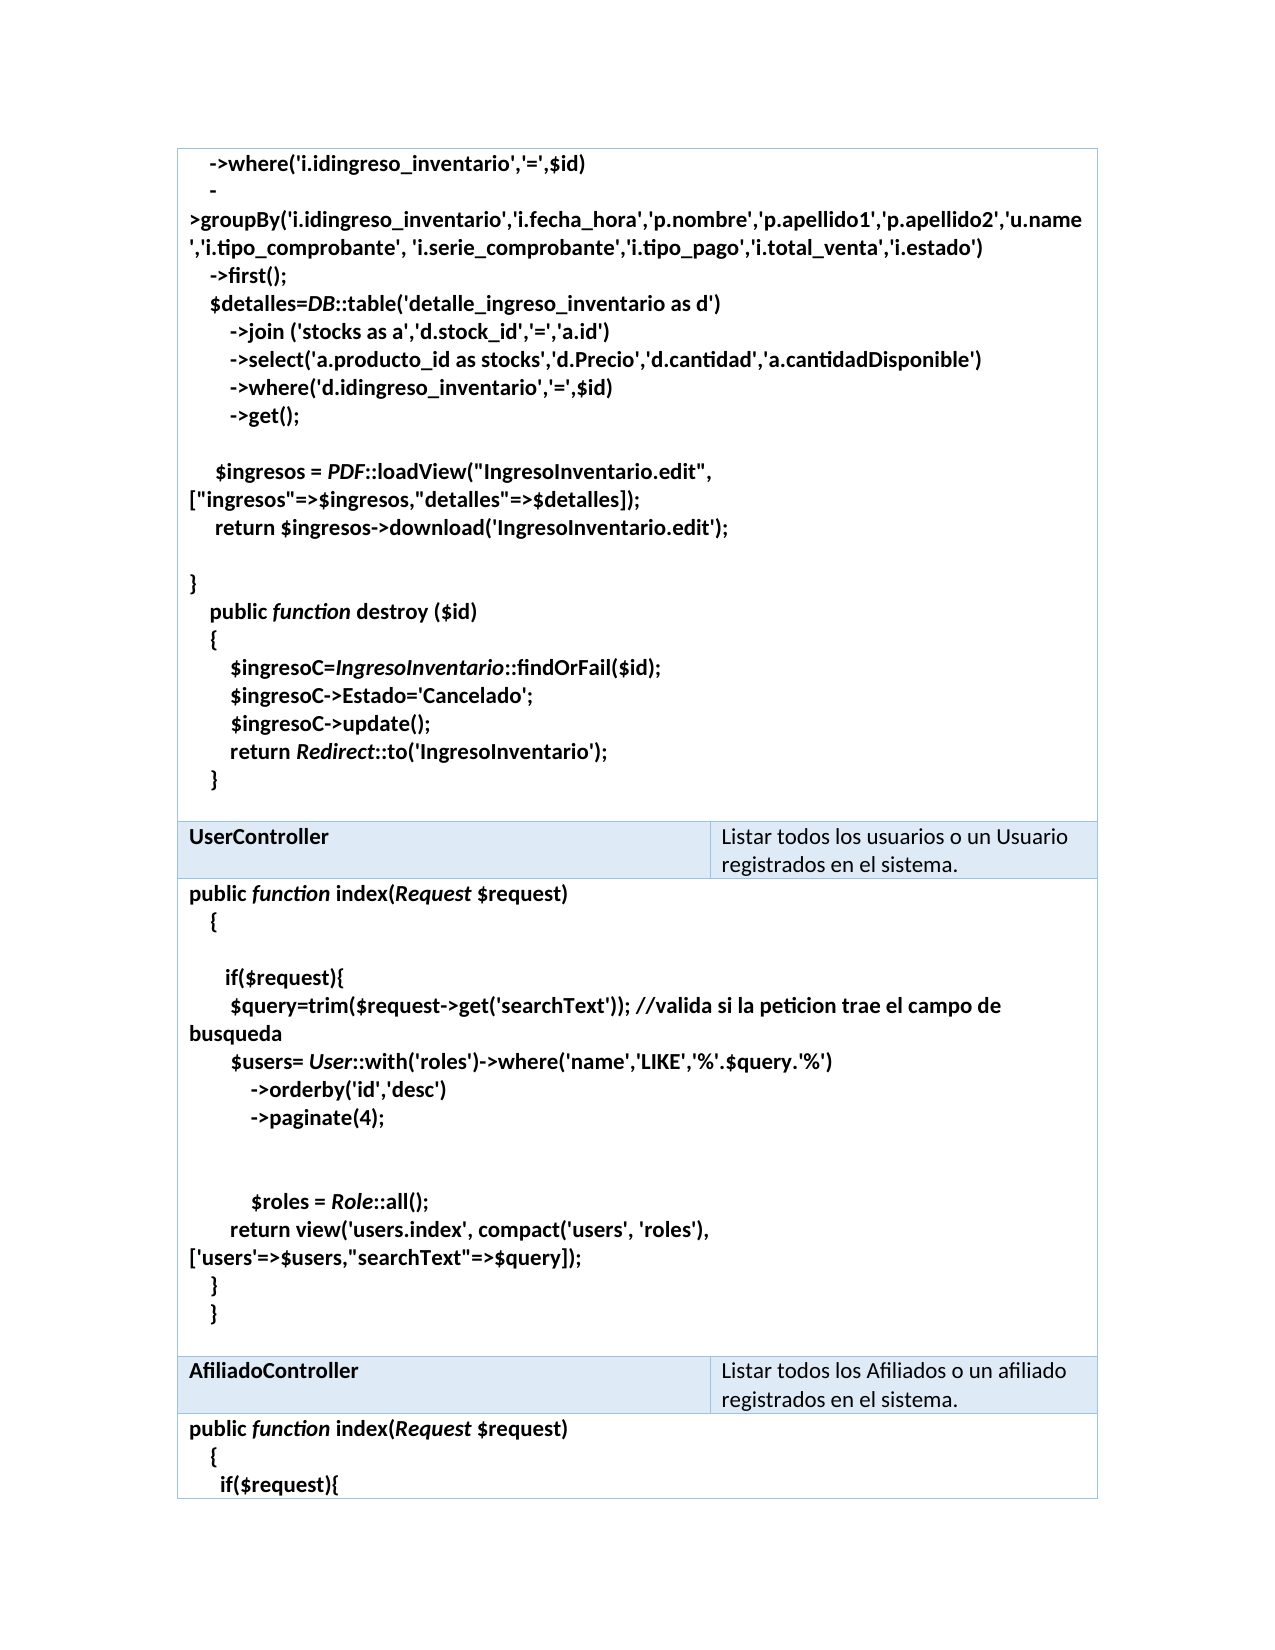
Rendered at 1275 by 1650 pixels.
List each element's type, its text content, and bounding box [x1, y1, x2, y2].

table_cell Listar todos los usuarios o un Usuario registrados en el sistema. [711, 822, 1097, 878]
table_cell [178, 149, 1097, 821]
table_cell public function index(Request $request) { if($request){ $query=trim($request->get('searchText')); //valida si la peticion trae el campo de busqueda $users= User::with('roles')->where('name','LIKE','%'.$query.'%') ->orderby('id','desc') ->paginate(4); $roles = Role::all(); return view('users.index', compact('users', 'roles'), ['users'=>$users,"searchText"=>$query]); } } [178, 879, 1097, 1356]
table_cell Listar todos los Afiliados o un afiliado registrados en el sistema. [711, 1357, 1097, 1413]
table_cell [178, 1414, 1097, 1498]
table_cell UserController [178, 822, 710, 878]
table_cell AfiliadoController [178, 1357, 710, 1413]
